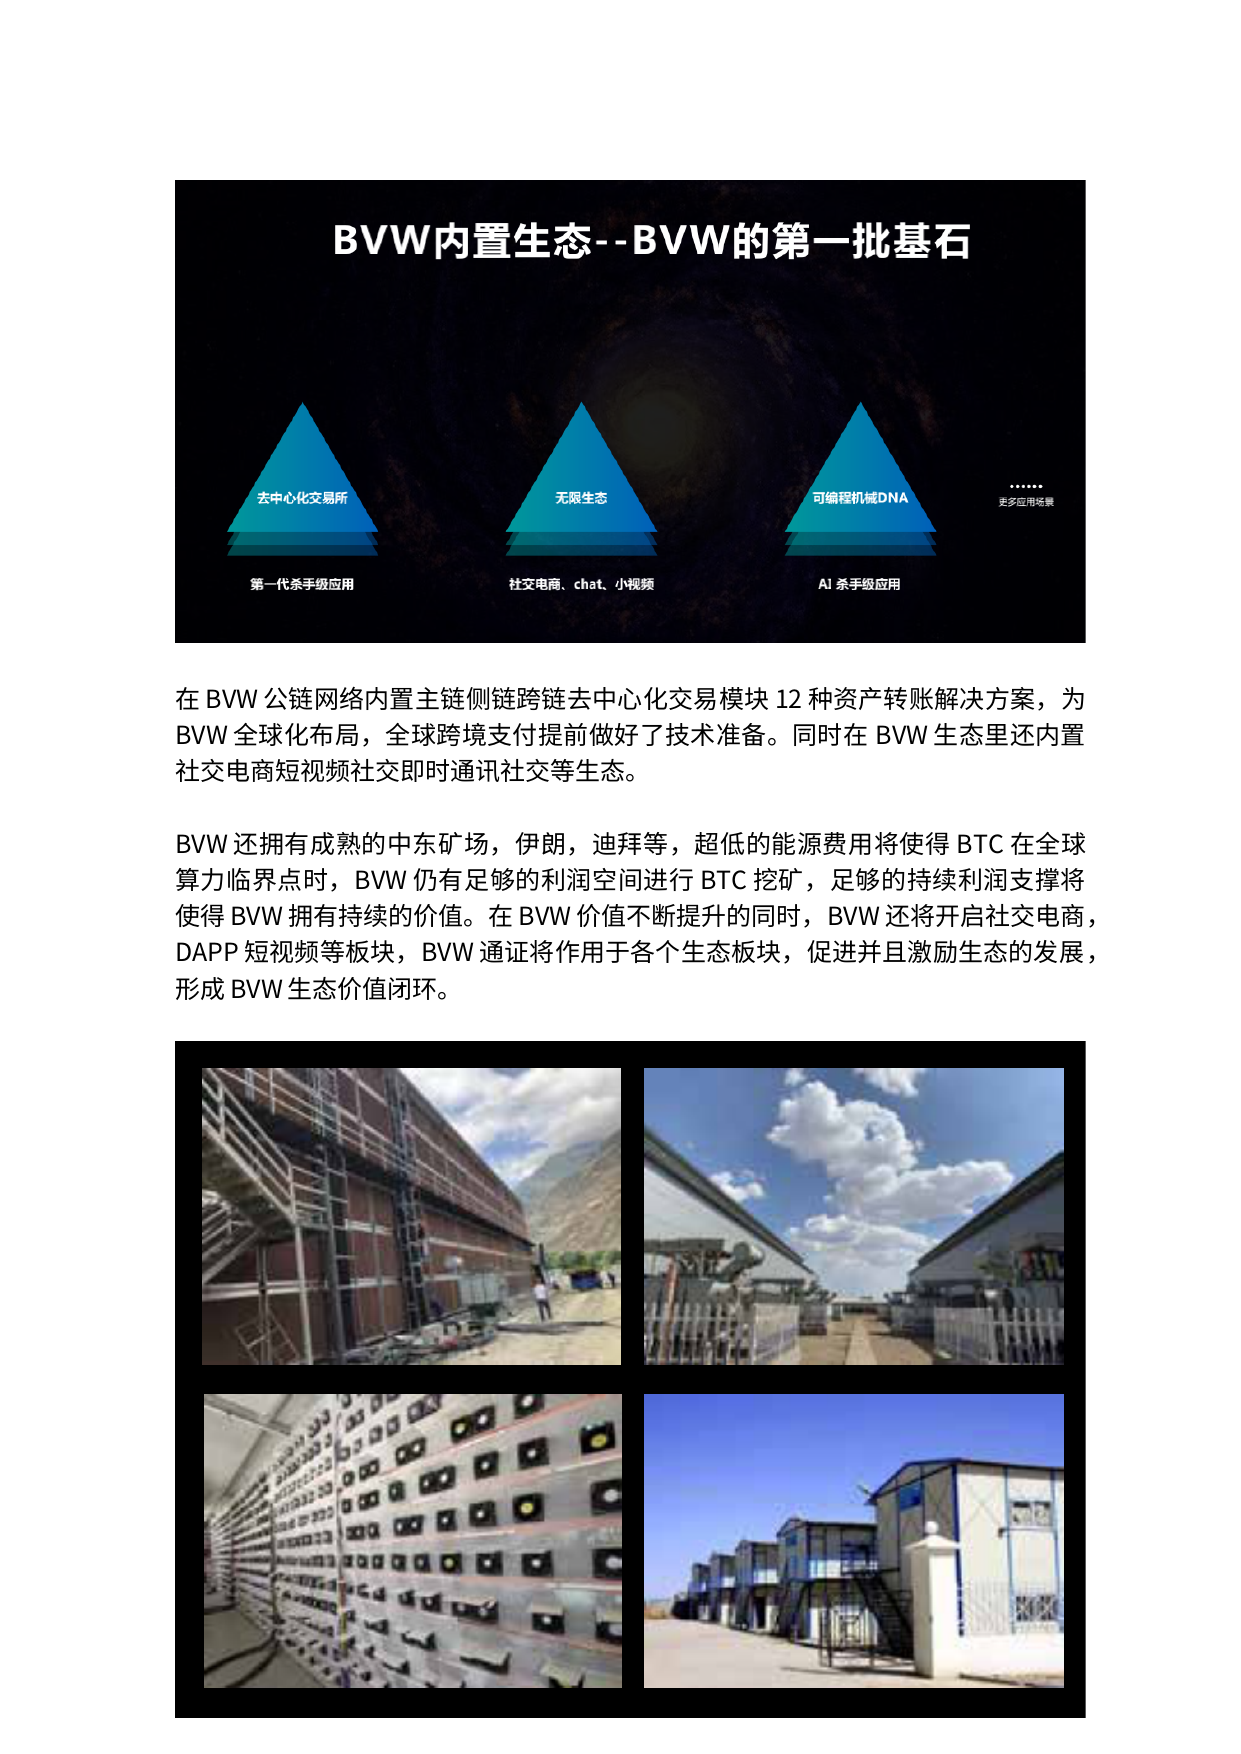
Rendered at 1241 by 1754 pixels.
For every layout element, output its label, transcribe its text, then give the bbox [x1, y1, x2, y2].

text 在BVW公链网络内置主链侧链跨链去中心化交易模块12种资产转账解决方案，为BVW全球化布局，全球跨境支付提前做好了技术准备。同时在BVW生态里还内置社交电商短视频社交即时通讯社交等生态。 [175, 679, 1086, 788]
picture [175, 1041, 1086, 1718]
text BVW还拥有成熟的中东矿场，伊朗，迪拜等，超低的能源费用将使得BTC在全球算力临界点时，BVW仍有足够的利润空间进行BTC挖矿，足够的持续利润支撑将使得BVW拥有持续的价值。在BVW价值不断提升的同时，BVW还将开启社交电商，DAPP短视频等板块，BVW通证将作用于各个生态板块，促进并且激励生态的发展，形成BVW生态价值闭环。 [175, 824, 1086, 1005]
picture [175, 180, 1086, 643]
